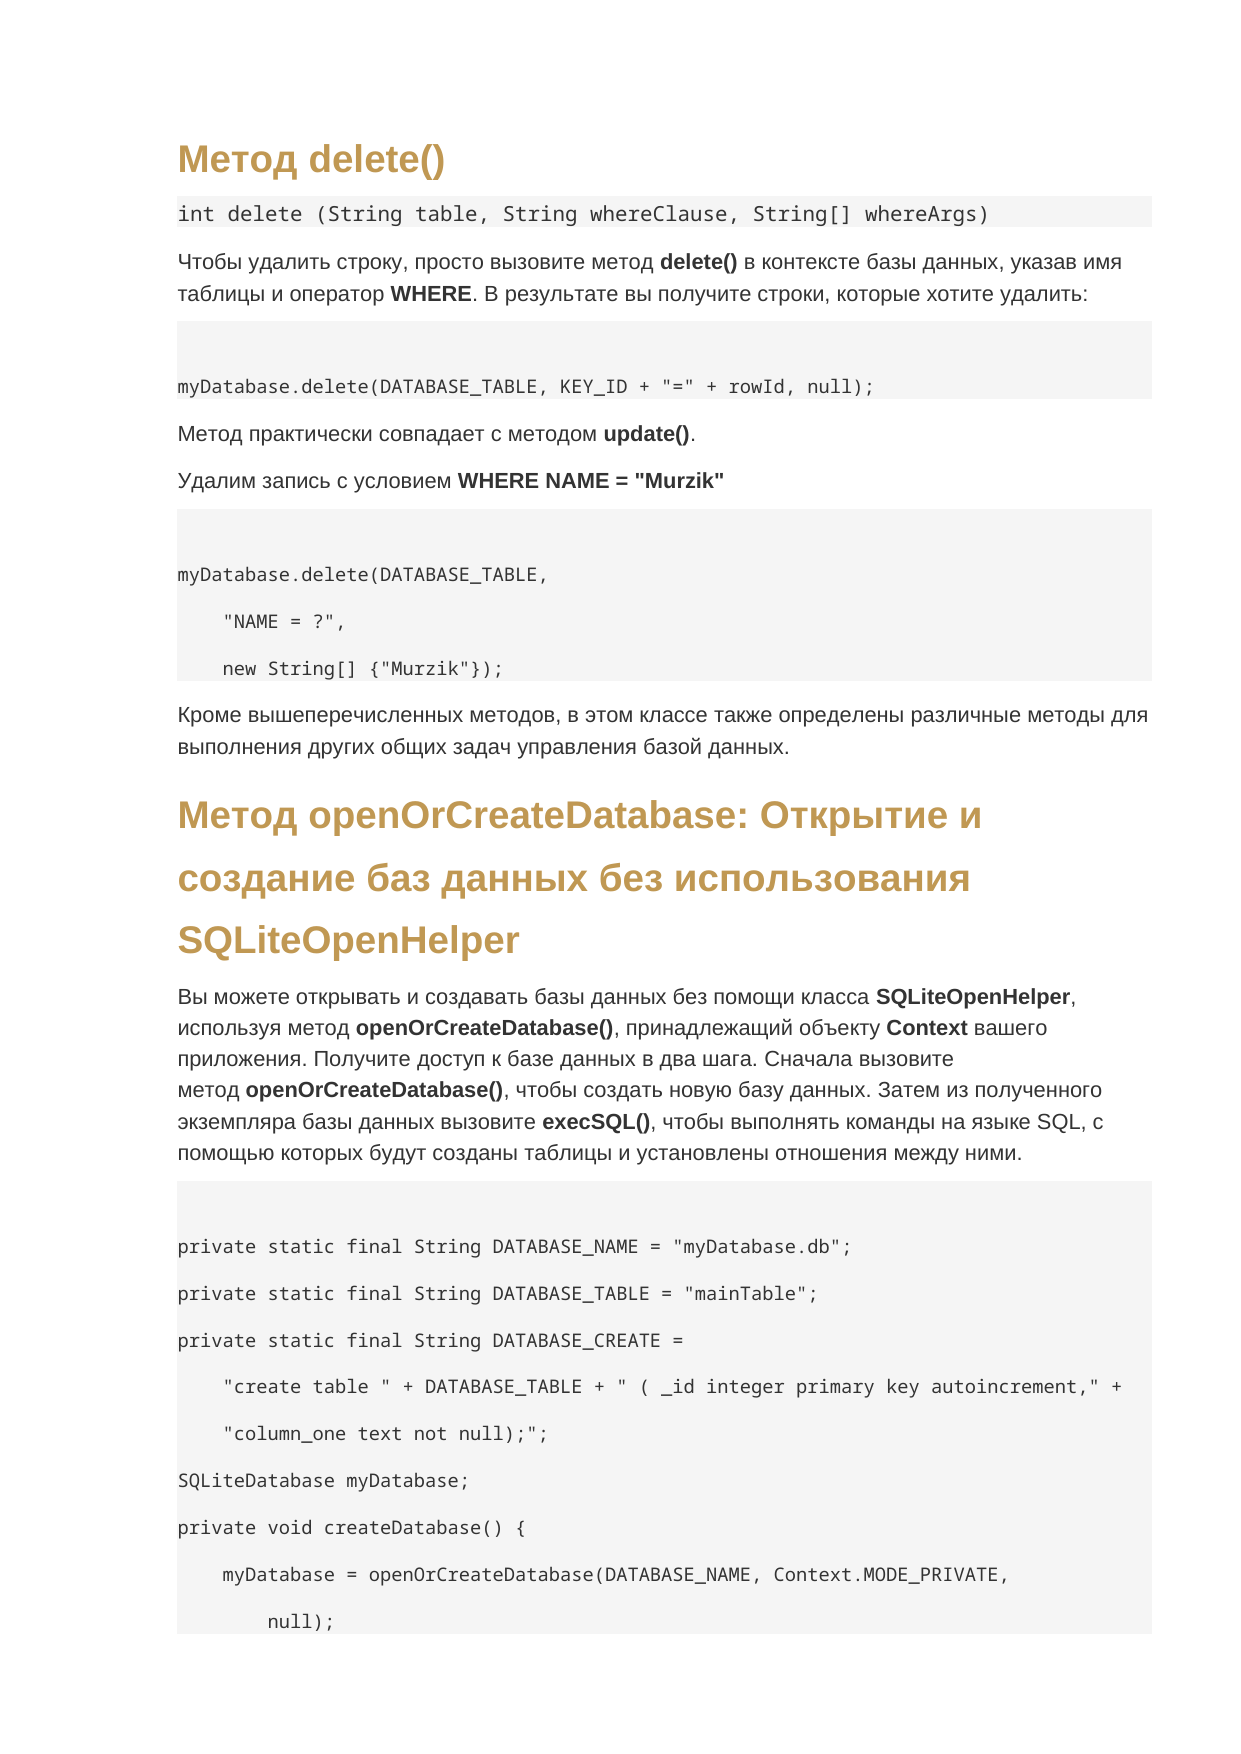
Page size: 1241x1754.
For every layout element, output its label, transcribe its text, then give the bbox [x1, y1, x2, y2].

text "column_one text not null);"; [177, 1415, 1152, 1446]
text myDatabase.delete(DATABASE_TABLE, KEY_ID + "=" + rowId, null); [177, 368, 1152, 399]
text "create table " + DATABASE_TABLE + " ( _id integer primary key autoincrement," + [177, 1368, 1152, 1399]
text myDatabase = openOrCreateDatabase(DATABASE_NAME, Context.MODE_PRIVATE, [177, 1556, 1152, 1587]
text myDatabase.delete(DATABASE_TABLE, [177, 556, 1152, 587]
text Вы можете открывать и создавать базы данных без помощи класса SQLiteOpenHelper, используя метод openOrCreateDatabase(), принадлежащий объекту Context вашего приложения. Получите доступ к базе данных в два шага. Сначала вызовите метод openOrCreateDatabase(), чтобы создать новую базу данных. Затем из полученного экземпляра базы данных вызовите execSQL(), чтобы выполнять команды на языке SQL, с помощью которых будут созданы таблицы и установлены отношения между ними. [177, 977, 1152, 1165]
text Кроме вышеперечисленных методов, в этом классе также определены различные методы для выполнения других общих задач управления базой данных. [177, 696, 1152, 759]
text Метод delete() [177, 118, 1152, 181]
text Метод практически совпадает с методом update(). [177, 415, 1152, 446]
text new String[] {"Murzik"}); [177, 649, 1152, 681]
text private static final String DATABASE_NAME = "myDatabase.db"; [177, 1227, 1152, 1259]
text private static final String DATABASE_CREATE = [177, 1321, 1152, 1352]
text null); [177, 1602, 1152, 1634]
text private static final String DATABASE_TABLE = "mainTable"; [177, 1274, 1152, 1306]
text int delete (String table, String whereClause, String[] whereArgs) [177, 196, 1152, 227]
text "NAME = ?", [177, 602, 1152, 634]
text Метод openOrCreateDatabase: Открытие и создание баз данных без использования SQLiteOpenHelper [177, 774, 1152, 962]
text SQLiteDatabase myDatabase; [177, 1462, 1152, 1493]
text Чтобы удалить строку, просто вызовите метод delete() в контексте базы данных, указав имя таблицы и оператор WHERE. В результате вы получите строки, которые хотите удалить: [177, 243, 1152, 306]
text Удалим запись с условием WHERE NAME = "Murzik" [177, 462, 1152, 493]
text private void createDatabase() { [177, 1509, 1152, 1540]
